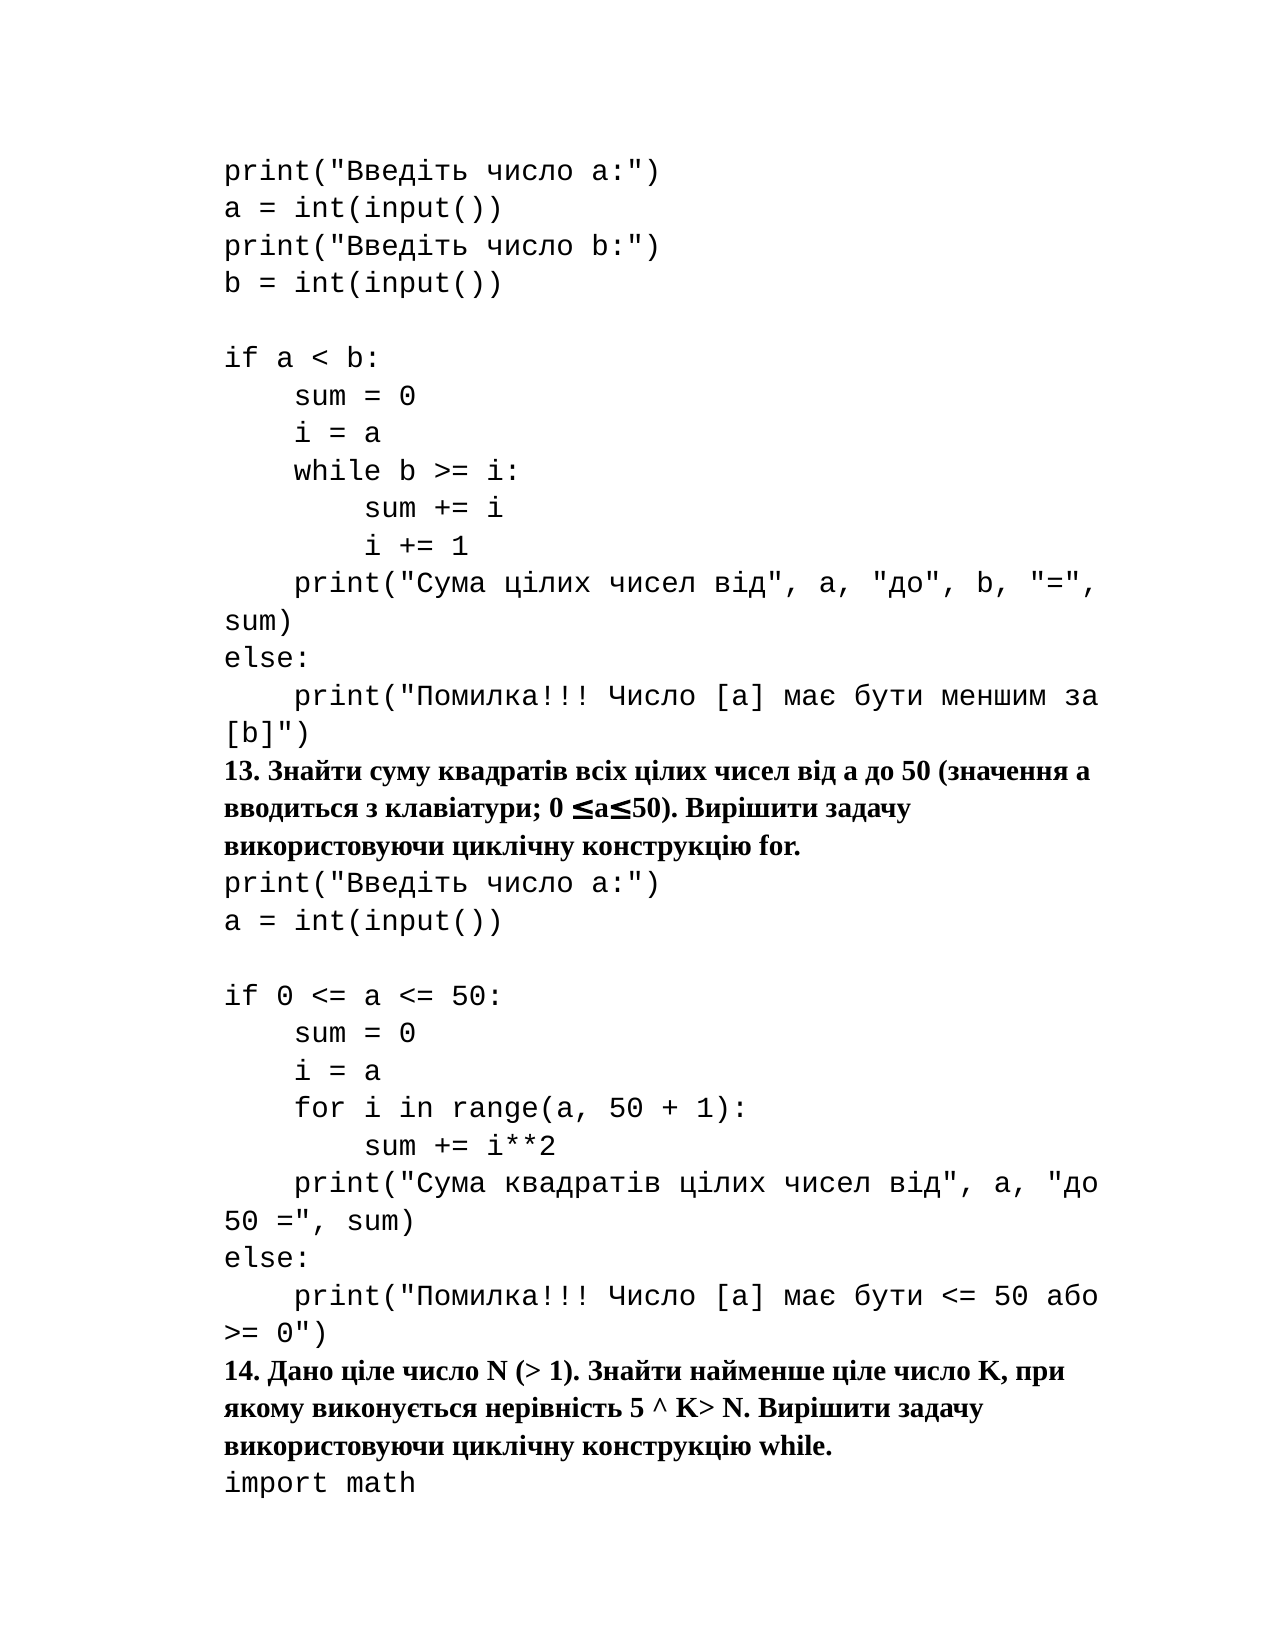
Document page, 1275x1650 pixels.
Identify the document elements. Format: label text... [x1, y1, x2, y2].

text sum = 0 [224, 1012, 1125, 1050]
text a = int(input()) [224, 900, 1125, 937]
text print("Помилка!!! Число [а] має бути <= 50 або >= 0") [224, 1275, 1125, 1350]
text if a < b: [224, 337, 1125, 375]
text print("Введіть число a:") [224, 150, 1125, 187]
text print("Помилка!!! Число [а] має бути меншим за [b]") [224, 675, 1125, 750]
text print("Сума цілих чисел від", a, "до", b, "=", sum) [224, 562, 1125, 637]
text print("Введіть число b:") [224, 225, 1125, 262]
text sum += i**2 [224, 1125, 1125, 1162]
text 14. Дано ціле число N (> 1). Знайти найменше ціле число K, при якому виконується нерівність 5 ^ K> N. Вирішити задачу використовуючи циклічну конструкцію while. [224, 1350, 1125, 1462]
text print("Введіть число a:") [224, 862, 1125, 900]
text 13. Знайти суму квадратів всіх цілих чисел від a до 50 (значення a вводиться з клавіатури; 0 ≤a≤50). Вирішити задачу використовуючи циклічну конструкцію for. [224, 750, 1125, 862]
text i = a [224, 1050, 1125, 1087]
text while b >= i: [224, 450, 1125, 487]
text import math [224, 1462, 1125, 1500]
text i = a [224, 412, 1125, 450]
text if 0 <= a <= 50: [224, 975, 1125, 1012]
text else: [224, 1237, 1125, 1275]
text b = int(input()) [224, 262, 1125, 300]
text print("Сума квадратів цілих чисел від", a, "до 50 =", sum) [224, 1162, 1125, 1237]
text else: [224, 637, 1125, 675]
text sum += i [224, 487, 1125, 525]
text sum = 0 [224, 375, 1125, 412]
text for i in range(a, 50 + 1): [224, 1087, 1125, 1125]
text i += 1 [224, 525, 1125, 562]
text a = int(input()) [224, 187, 1125, 225]
